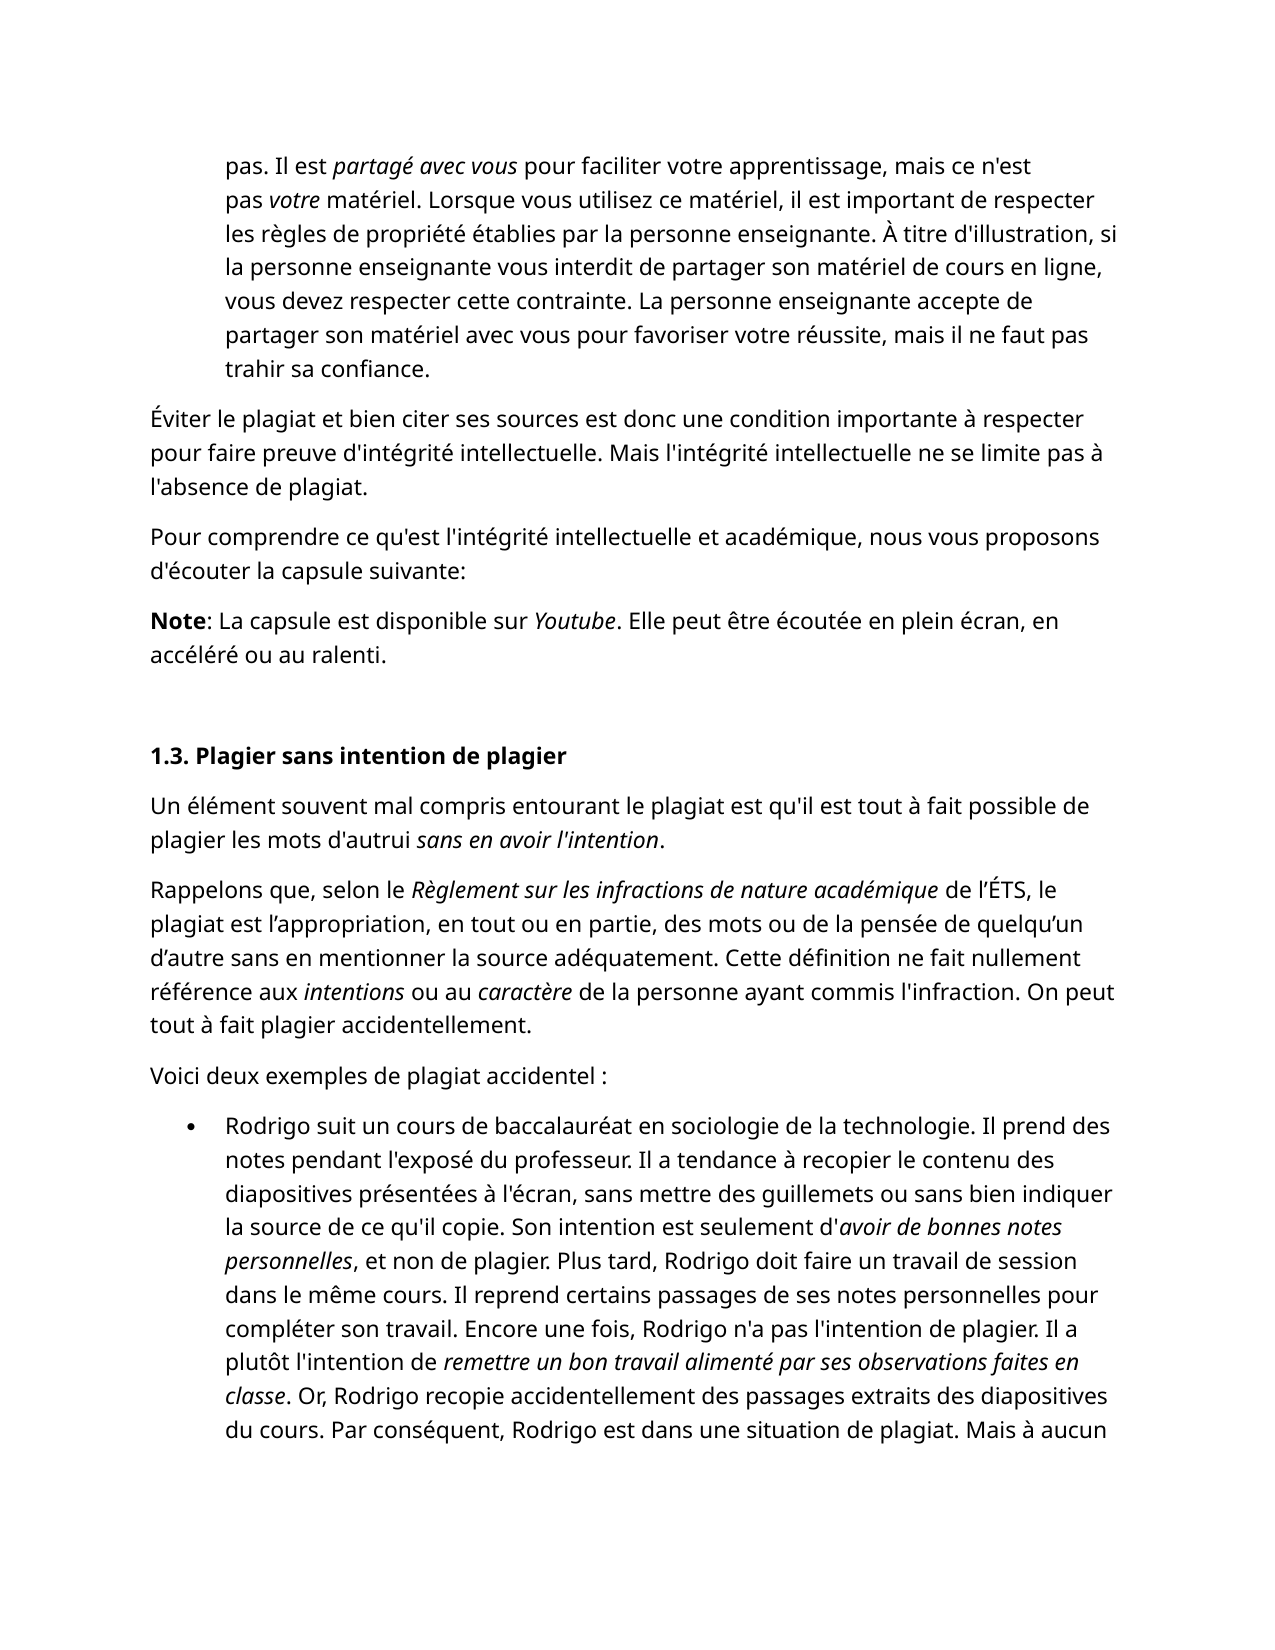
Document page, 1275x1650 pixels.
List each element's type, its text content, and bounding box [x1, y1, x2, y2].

text Un élément souvent mal compris entourant le plagiat est qu'il est tout à fait possible de plagier les mots d'autrui sans en avoir l'intention. [150, 790, 1125, 855]
text Note: La capsule est disponible sur Youtube. Elle peut être écoutée en plein écran, en accéléré ou au ralenti. [150, 605, 1125, 670]
text Éviter le plagiat et bien citer ses sources est donc une condition importante à respecter pour faire preuve d'intégrité intellectuelle. Mais l'intégrité intellectuelle ne se limite pas à l'absence de plagiat. [150, 403, 1125, 502]
text 1.3. Plagier sans intention de plagier [150, 739, 1125, 771]
text Rappelons que, selon le Règlement sur les infractions de nature académique de l’ÉTS, le plagiat est l’appropriation, en tout ou en partie, des mots ou de la pensée de quelqu’un d’autre sans en mentionner la source adéquatement. Cette définition ne fait nullement référence aux intentions ou au caractère de la personne ayant commis l'infraction. On peut tout à fait plagier accidentellement. [150, 874, 1125, 1040]
text Voici deux exemples de plagiat accidentel : [150, 1059, 1125, 1091]
text Pour comprendre ce qu'est l'intégrité intellectuelle et académique, nous vous proposons d'écouter la capsule suivante: [150, 521, 1125, 586]
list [187, 150, 1125, 384]
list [187, 1110, 1125, 1445]
